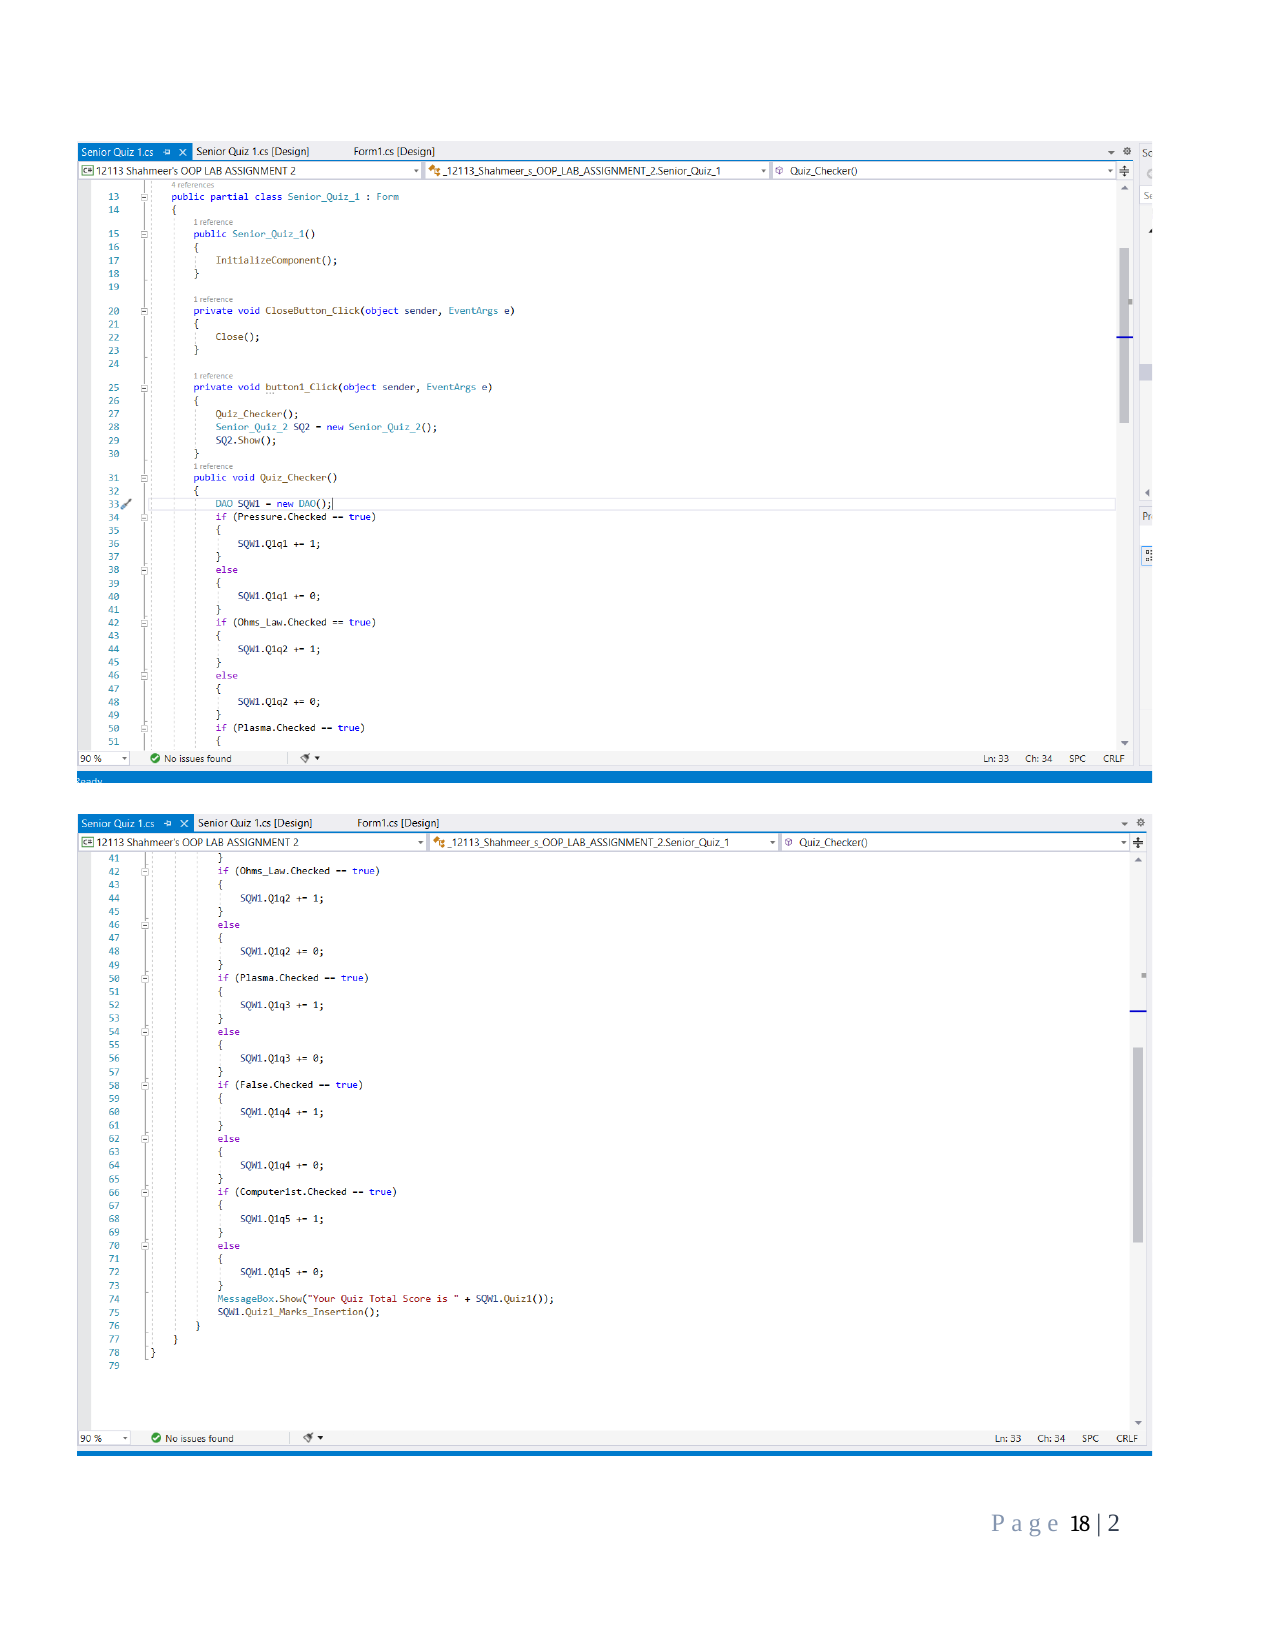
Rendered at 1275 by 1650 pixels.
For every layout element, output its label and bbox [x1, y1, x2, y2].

picture [77, 814, 1153, 1456]
picture [77, 141, 1153, 783]
